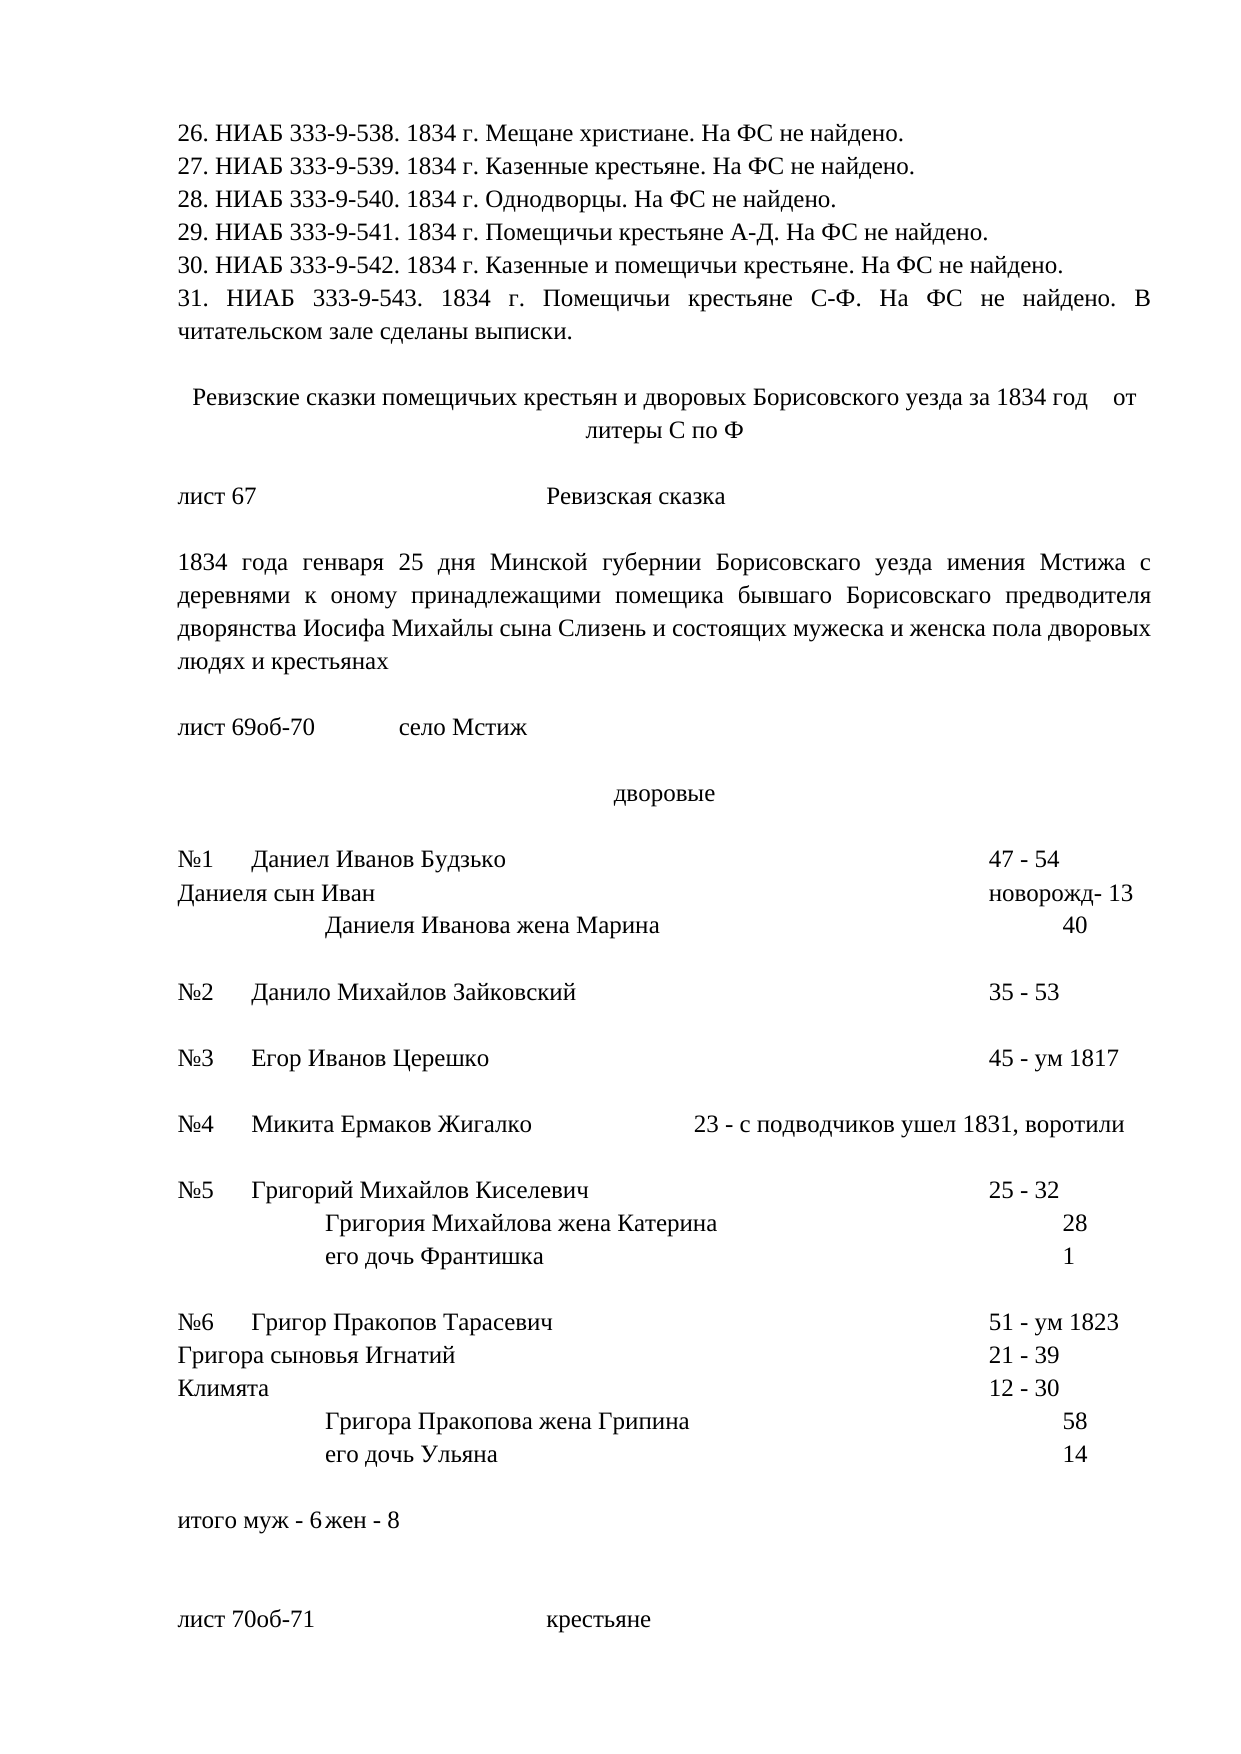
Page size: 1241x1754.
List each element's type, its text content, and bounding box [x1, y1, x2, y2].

text Даниеля сын Иван новорожд- 13 [177, 878, 1152, 906]
text Григора сыновья Игнатий 21 - 39 [177, 1340, 1152, 1369]
text 31. НИАБ 333-9-543. 1834 г. Помещичьи крестьяне С-Ф. На ФС не найдено. В читательском зале сделаны выписки. [177, 283, 1152, 345]
text 1834 года генваря 25 дня Минской губернии Борисовскаго уезда имения Мстижа с деревнями к оному принадлежащими помещика бывшаго Борисовскаго предводителя дворянства Иосифа Михайлы сына Слизень и состоящих мужеска и женска пола дворовых людях и крестьянах [177, 547, 1152, 675]
text Климята 12 - 30 [177, 1373, 1152, 1402]
text лист 70об-71 крестьяне [177, 1604, 1152, 1633]
text Григория Михайлова жена Катерина 28 [177, 1208, 1152, 1237]
text 30. НИАБ 333-9-542. 1834 г. Казенные и помещичьи крестьяне. На ФС не найдено. [177, 250, 1152, 279]
text лист 69об-70 село Мстиж [177, 712, 1152, 741]
text 27. НИАБ 333-9-539. 1834 г. Казенные крестьяне. На ФС не найдено. [177, 151, 1152, 180]
text №1 Даниел Иванов Будзько 47 - 54 [177, 844, 1152, 873]
text №4 Микита Ермаков Жигалко 23 - с подводчиков ушел 1831, воротили [177, 1109, 1152, 1137]
text №5 Григорий Михайлов Киселевич 25 - 32 [177, 1175, 1152, 1203]
text 26. НИАБ 333-9-538. 1834 г. Мещане христиане. На ФС не найдено. [177, 118, 1152, 147]
text 28. НИАБ 333-9-540. 1834 г. Однодворцы. На ФС не найдено. [177, 184, 1152, 213]
text Ревизские сказки помещичьих крестьян и дворовых Борисовского уезда за 1834 год от литеры С по Ф [177, 382, 1152, 444]
text Григора Пракопова жена Грипина 58 [177, 1406, 1152, 1435]
text Даниеля Иванова жена Марина 40 [177, 911, 1152, 939]
text его дочь Франтишка 1 [177, 1241, 1152, 1269]
text 29. НИАБ 333-9-541. 1834 г. Помещичьи крестьяне А-Д. На ФС не найдено. [177, 217, 1152, 246]
text №6 Григор Пракопов Тарасевич 51 - ум 1823 [177, 1307, 1152, 1336]
text №3 Егор Иванов Церешко 45 - ум 1817 [177, 1043, 1152, 1071]
text дворовые [177, 778, 1152, 807]
text его дочь Ульяна 14 [177, 1439, 1152, 1468]
text лист 67 Ревизская сказка [177, 481, 1152, 510]
text №2 Данило Михайлов Зайковский 35 - 53 [177, 977, 1152, 1005]
text итого муж - 6 жен - 8 [177, 1505, 1152, 1534]
